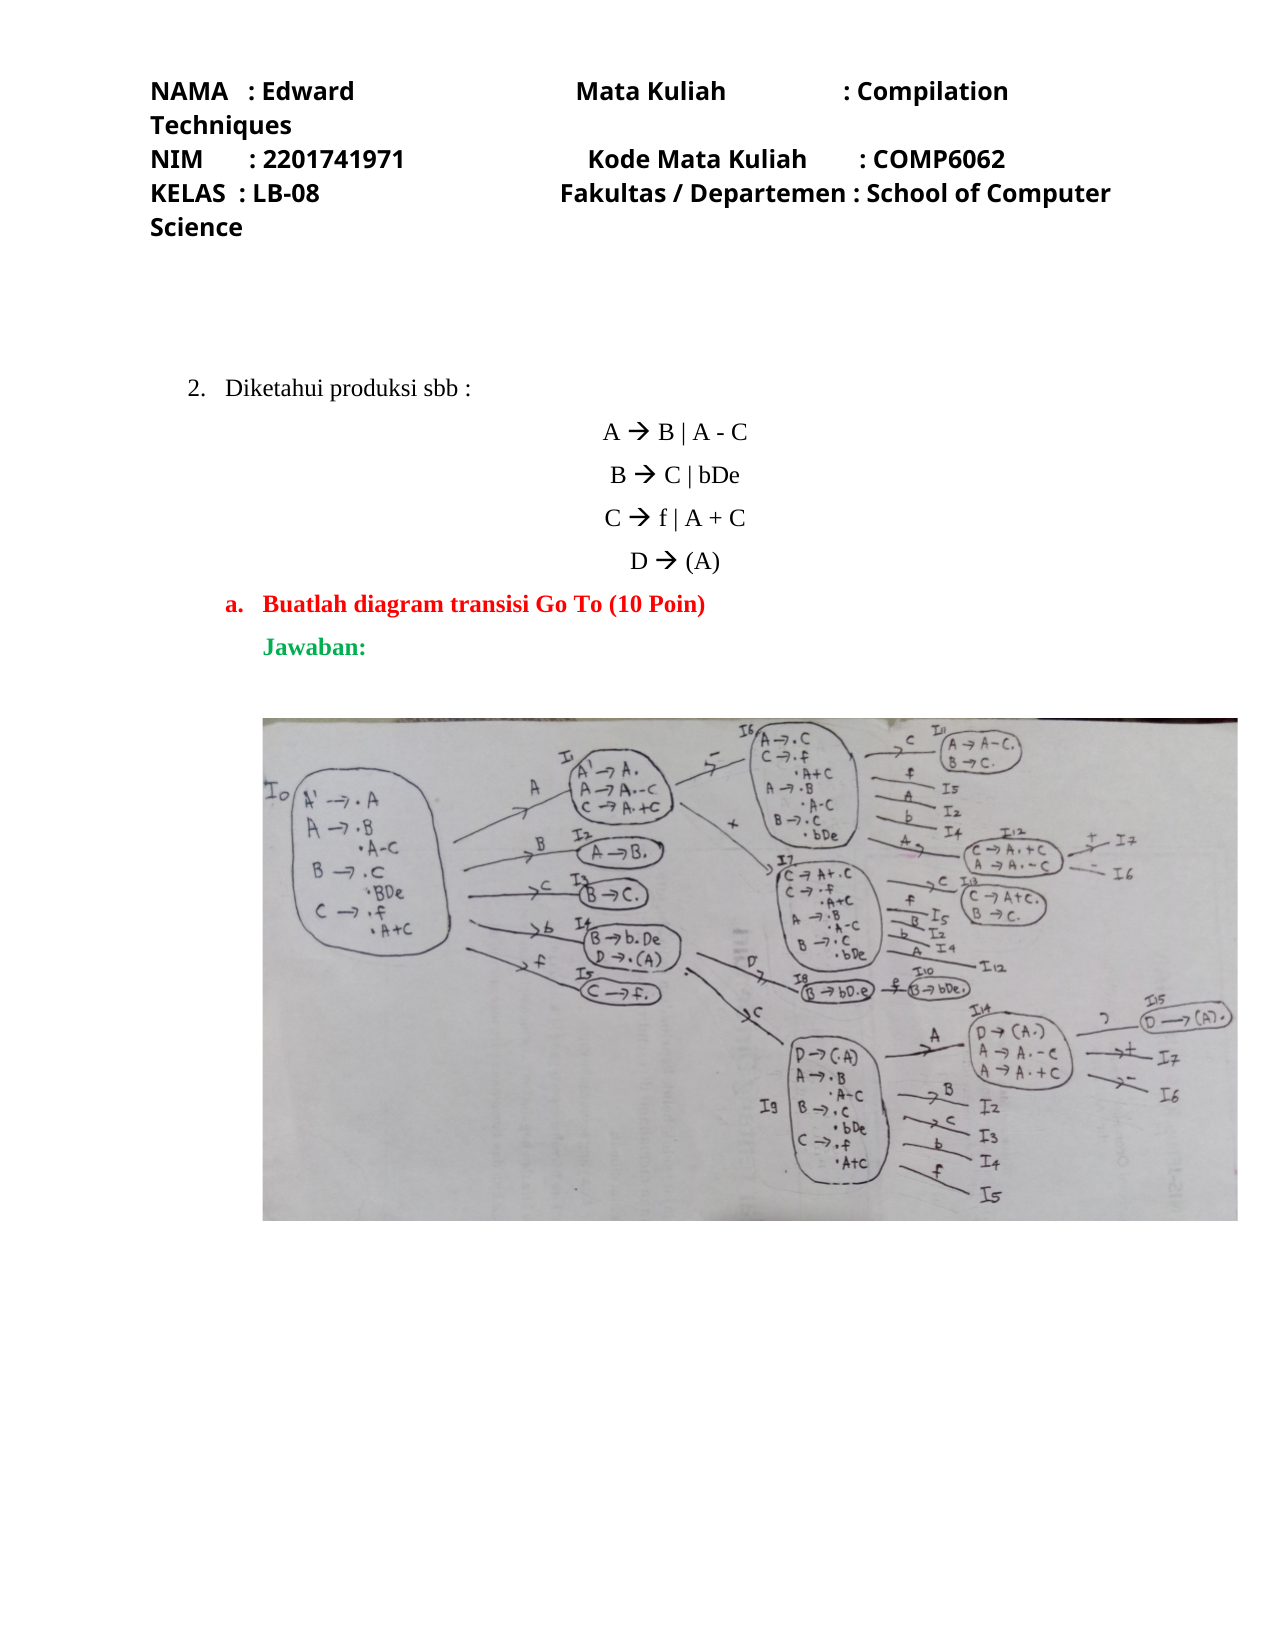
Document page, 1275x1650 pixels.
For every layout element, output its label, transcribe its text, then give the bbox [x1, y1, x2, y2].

list A B | A - C [225, 417, 1125, 445]
list Jawaban: [262, 632, 1125, 661]
list B C | bDe [225, 460, 1125, 488]
list C f | A + C [225, 503, 1125, 532]
list Buatlah diagram transisi Go To (10 Poin) [225, 589, 1125, 618]
list Diketahui produksi sbb : [187, 373, 1125, 402]
picture [262, 718, 1238, 1221]
list D (A) [225, 546, 1125, 575]
